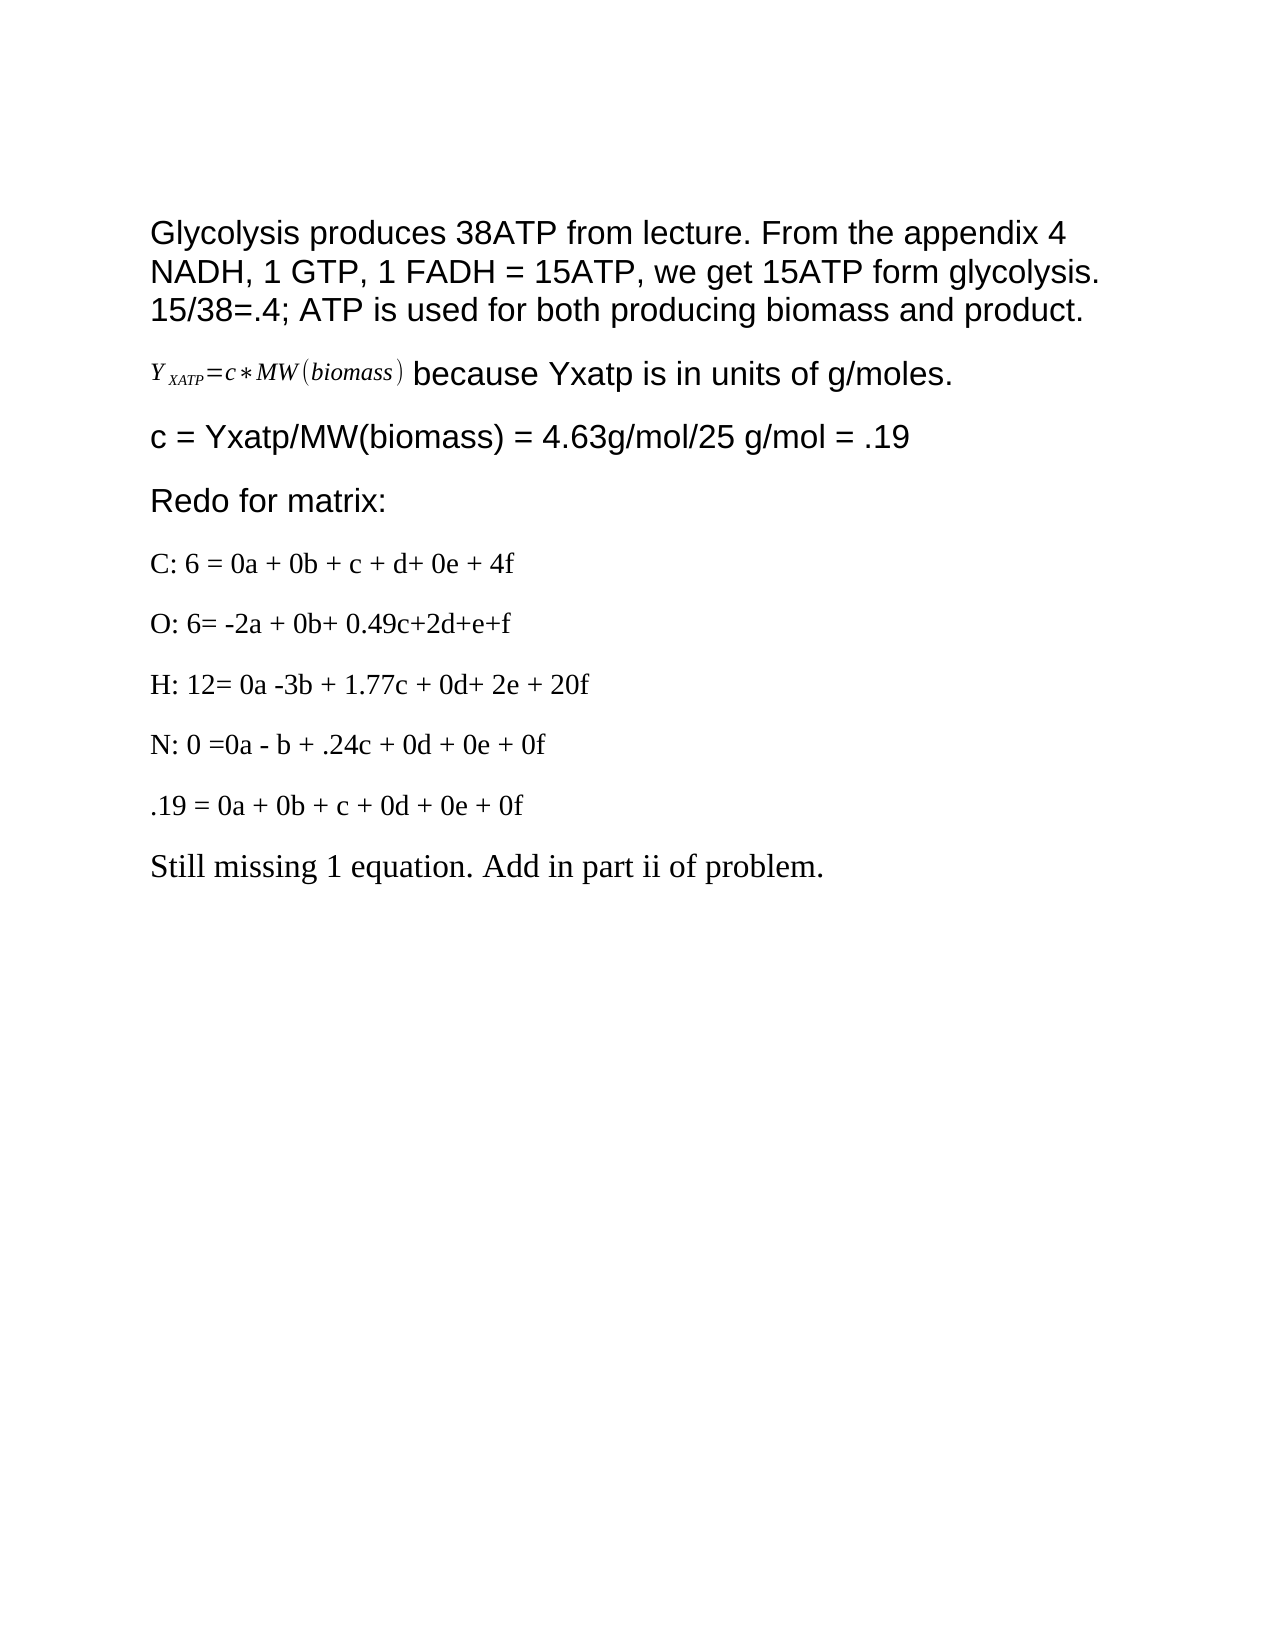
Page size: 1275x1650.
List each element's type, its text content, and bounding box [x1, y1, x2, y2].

text Still missing 1 equation. Add in part ii of problem. [150, 846, 1125, 884]
text Glycolysis produces 38ATP from lecture. From the appendix 4 NADH, 1 GTP, 1 FADH = 15ATP, we get 15ATP form glycolysis. 15/38=.4; ATP is used for both producing biomass and product. [150, 213, 1125, 329]
text C: 6 = 0a + 0b + c + d+ 0e + 4f [150, 544, 1125, 579]
text because Yxatp is in units of g/moles. [150, 354, 1125, 392]
text O: 6= -2a + 0b+ 0.49c+2d+e+f [150, 604, 1125, 640]
text c = Yxatp/MW(biomass) = 4.63g/mol/25 g/mol = .19 [150, 417, 1125, 456]
text .19 = 0a + 0b + c + 0d + 0e + 0f [150, 786, 1125, 821]
text N: 0 =0a - b + .24c + 0d + 0e + 0f [150, 725, 1125, 761]
text H: 12= 0a -3b + 1.77c + 0d+ 2e + 20f [150, 665, 1125, 700]
text Redo for matrix: [150, 481, 1125, 519]
